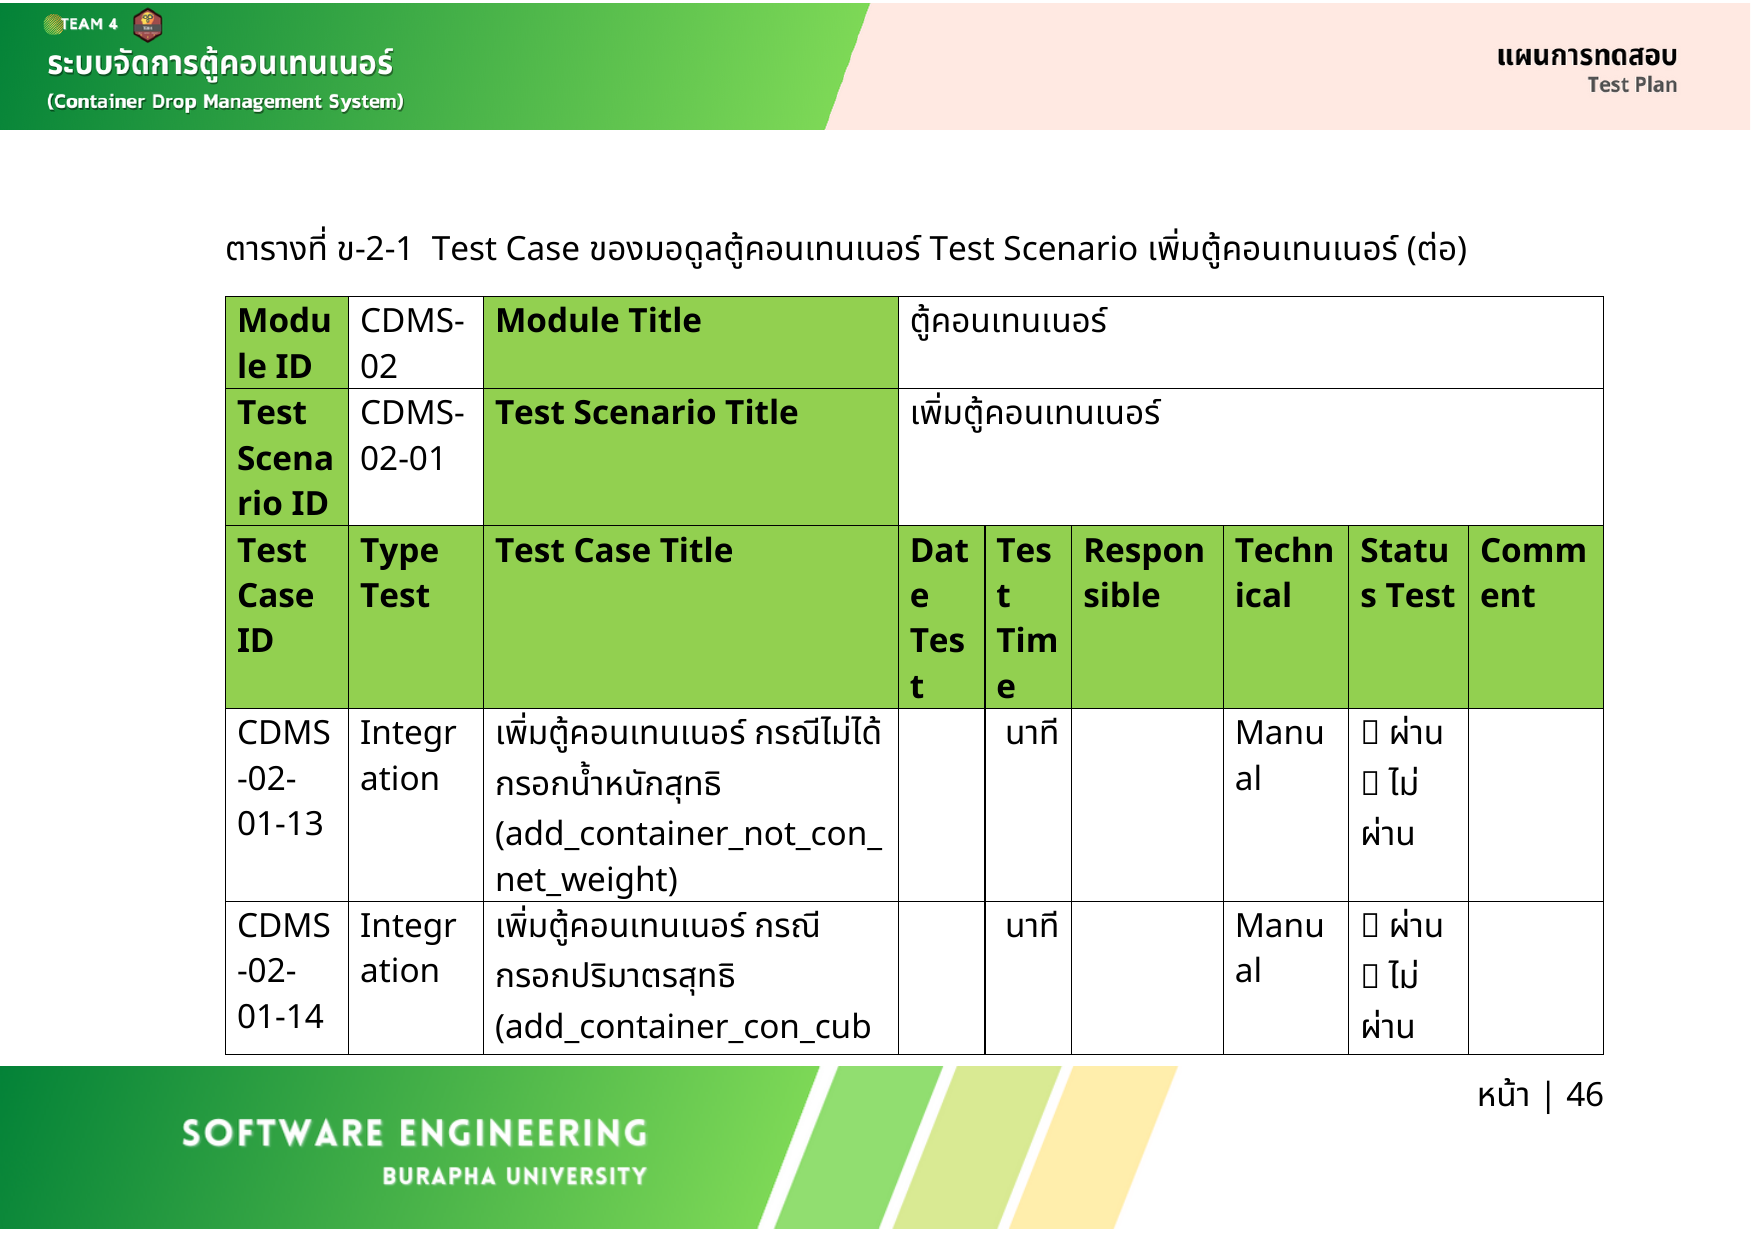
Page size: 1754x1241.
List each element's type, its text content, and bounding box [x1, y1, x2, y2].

table_header ตู้คอนเทนเนอร์ [899, 297, 1603, 388]
table_cell [1072, 709, 1223, 901]
table_cell Status Test [1349, 526, 1468, 708]
table_cell Manual [1224, 902, 1348, 1053]
table_cell Manual [1224, 709, 1348, 901]
table_cell Test Scenario Title [484, 389, 898, 525]
table_cell [1469, 902, 1603, 1053]
table_cell Test Case Title [484, 526, 898, 708]
table_cell Integration [349, 902, 483, 1053]
table_cell [899, 709, 984, 901]
table_cell เพิ่มตู้คอนเทนเนอร์ กรณีกรอกปริมาตรสุทธิ (add_container_con_cube) [484, 902, 898, 1053]
table_header Module ID [226, 297, 348, 388]
table_cell Test Time [986, 526, 1071, 708]
table_cell Integration [349, 709, 483, 901]
picture [0, 3, 1751, 130]
table_cell Test Scenario ID [226, 389, 348, 525]
table_cell Technical [1224, 526, 1348, 708]
table_header CDMS-02 [349, 297, 483, 388]
table_cell [899, 902, 984, 1053]
table_cell Comment [1469, 526, 1603, 708]
table_cell Responsible [1072, 526, 1223, 708]
table_cell [1469, 709, 1603, 901]
text ตารางที่ ข-2-1 Test Case ของมอดูลตู้คอนเทนเนอร์ Test Scenario เพิ่มตู้คอนเทนเนอร์ (ต่อ) [225, 225, 1604, 276]
table_cell CDMS-02-01-13 [226, 709, 348, 901]
table_cell Test Case ID [226, 526, 348, 708]
table_cell CDMS-02-01-14 [226, 902, 348, 1053]
table_header Module Title [484, 297, 898, 388]
table_cell Date Test [899, 526, 984, 708]
table_cell นาที [986, 709, 1071, 901]
table_cell  ผ่าน  ไม่ผ่าน [1349, 709, 1468, 901]
table_cell เพิ่มตู้คอนเทนเนอร์ กรณีไม่ได้กรอกน้ำหนักสุทธิ (add_container_not_con_net_weight) [484, 709, 898, 901]
table_cell CDMS-02-01 [349, 389, 483, 525]
table_cell เพิ่มตู้คอนเทนเนอร์ [899, 389, 1603, 525]
table_cell [1072, 902, 1223, 1053]
table_cell  ผ่าน  ไม่ผ่าน [1349, 902, 1468, 1053]
table_cell นาที [986, 902, 1071, 1053]
picture [0, 1066, 1754, 1229]
table_cell Type Test [349, 526, 483, 708]
